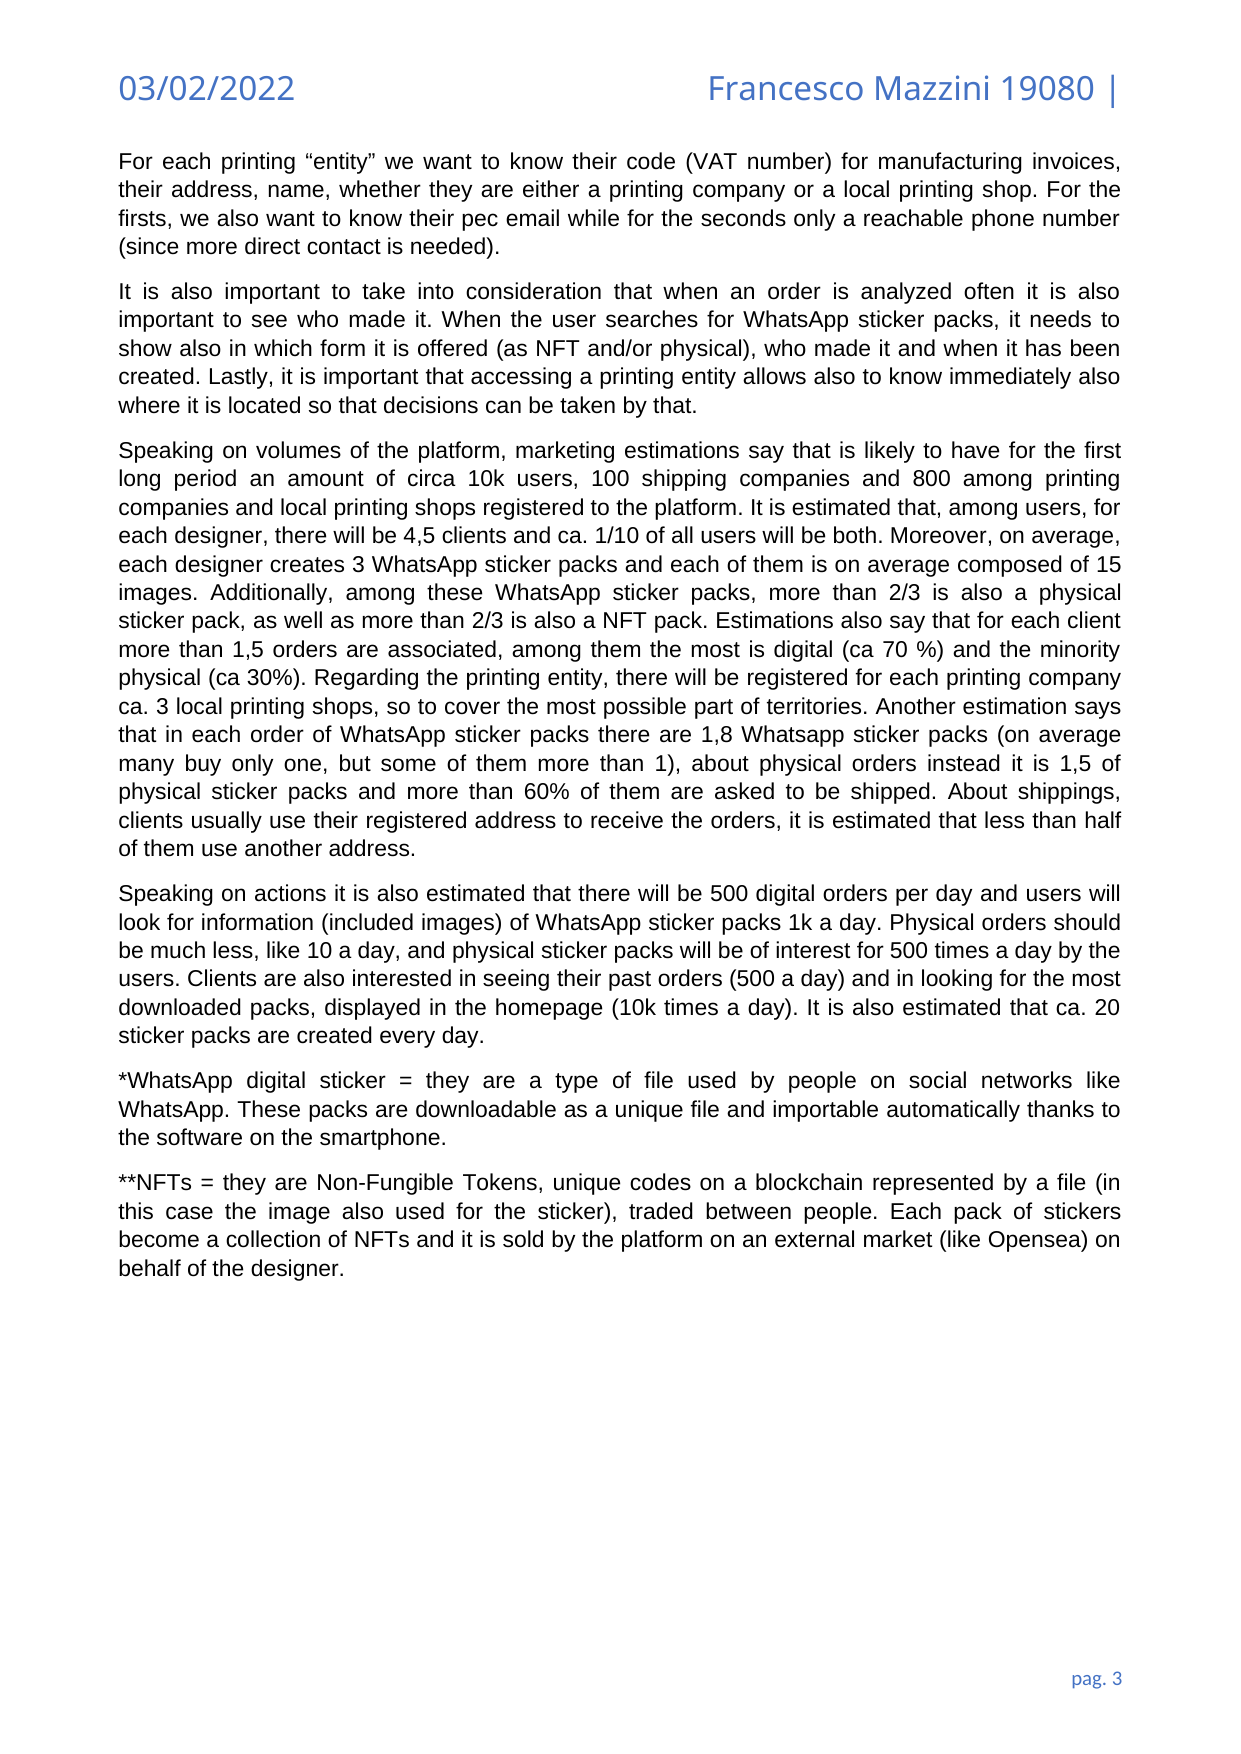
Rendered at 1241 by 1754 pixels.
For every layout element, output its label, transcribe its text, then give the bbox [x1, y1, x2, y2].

text **NFTs = they are Non-Fungible Tokens, unique codes on a blockchain represented by a file (in this case the image also used for the sticker), traded between people. Each pack of stickers become a collection of NFTs and it is sold by the platform on an external market (like Opensea) on behalf of the designer. [118, 1169, 1122, 1281]
text Speaking on volumes of the platform, marketing estimations say that is likely to have for the first long period an amount of circa 10k users, 100 shipping companies and 800 among printing companies and local printing shops registered to the platform. It is estimated that, among users, for each designer, there will be 4,5 clients and ca. 1/10 of all users will be both. Moreover, on average, each designer creates 3 WhatsApp sticker packs and each of them is on average composed of 15 images. Additionally, among these WhatsApp sticker packs, more than 2/3 is also a physical sticker pack, as well as more than 2/3 is also a NFT pack. Estimations also say that for each client more than 1,5 orders are associated, among them the most is digital (ca 70 %) and the minority physical (ca 30%). Regarding the printing entity, there will be registered for each printing company ca. 3 local printing shops, so to cover the most possible part of territories. Another estimation says that in each order of WhatsApp sticker packs there are 1,8 Whatsapp sticker packs (on average many buy only one, but some of them more than 1), about physical orders instead it is 1,5 of physical sticker packs and more than 60% of them are asked to be shipped. About shippings, clients usually use their registered address to receive the orders, it is estimated that less than half of them use another address. [118, 437, 1122, 861]
text It is also important to take into consideration that when an order is analyzed often it is also important to see who made it. When the user searches for WhatsApp sticker packs, it needs to show also in which form it is offered (as NFT and/or physical), who made it and when it has been created. Lastly, it is important that accessing a printing entity allows also to know immediately also where it is located so that decisions can be taken by that. [118, 278, 1122, 418]
text For each printing “entity” we want to know their code (VAT number) for manufacturing invoices, their address, name, whether they are either a printing company or a local printing shop. For the firsts, we also want to know their pec email while for the seconds only a reachable phone number (since more direct contact is needed). [118, 148, 1122, 259]
text Speaking on actions it is also estimated that there will be 500 digital orders per day and users will look for information (included images) of WhatsApp sticker packs 1k a day. Physical orders should be much less, like 10 a day, and physical sticker packs will be of interest for 500 times a day by the users. Clients are also interested in seeing their past orders (500 a day) and in looking for the most downloaded packs, displayed in the homepage (10k times a day). It is also estimated that ca. 20 sticker packs are created every day. [118, 880, 1122, 1049]
text *WhatsApp digital sticker = they are a type of file used by people on social networks like WhatsApp. These packs are downloadable as a unique file and importable automatically thanks to the software on the smartphone. [118, 1067, 1122, 1151]
